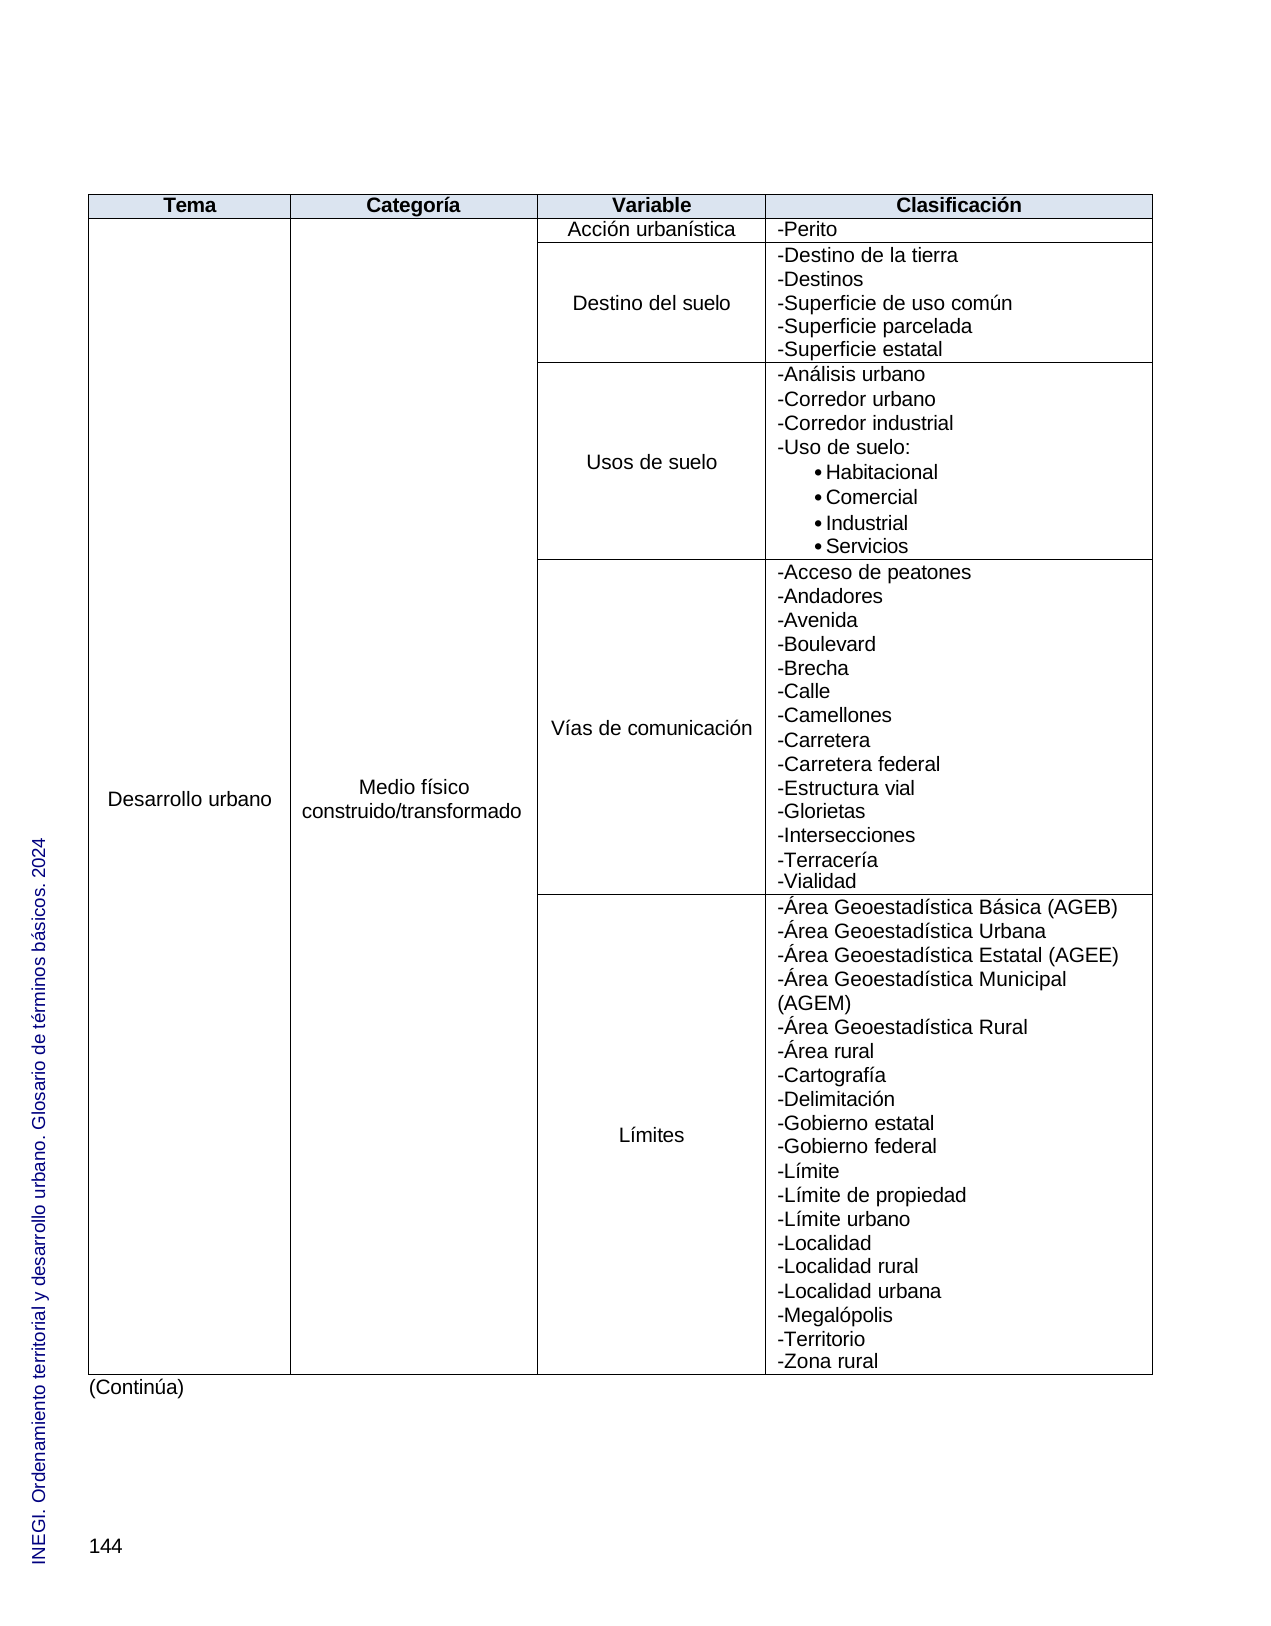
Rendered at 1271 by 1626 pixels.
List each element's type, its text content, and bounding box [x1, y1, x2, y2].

table_cell Desarrollo urbano [89, 219, 290, 1374]
text (Continúa) [89, 1375, 1208, 1399]
table_cell -Destino de la tierra -Destinos -Superficie de uso común -Superficie parcelada -Superficie estatal [766, 243, 1152, 362]
table_cell Vías de comunicación [538, 560, 765, 894]
table_cell Medio físico construido/transformado [291, 219, 537, 1374]
table_cell Destino del suelo [538, 243, 765, 362]
table_cell -Análisis urbano -Corredor urbano -Corredor industrial -Uso de suelo: Habitacional Comercial Industrial Servicios [766, 363, 1152, 559]
text 144 [89, 1534, 1208, 1558]
table_header Variable [538, 195, 765, 218]
table_header Clasificación [766, 195, 1152, 218]
table_cell -Área Geoestadística Básica (AGEB) -Área Geoestadística Urbana -Área Geoestadística Estatal (AGEE) -Área Geoestadística Municipal (AGEM) -Área Geoestadística Rural -Área rural -Cartografía -Delimitación -Gobierno estatal -Gobierno federal -Límite -Límite de propiedad -Límite urbano -Localidad -Localidad rural -Localidad urbana -Megalópolis -Territorio -Zona rural [766, 895, 1152, 1374]
table_header Categoría [291, 195, 537, 218]
table_cell -Perito [766, 219, 1152, 242]
table_cell -Acceso de peatones -Andadores -Avenida -Boulevard -Brecha -Calle -Camellones -Carretera -Carretera federal -Estructura vial -Glorietas -Intersecciones -Terracería -Vialidad [766, 560, 1152, 894]
table_cell Usos de suelo [538, 363, 765, 559]
table_header Tema [89, 195, 290, 218]
table_cell Límites [538, 895, 765, 1374]
table_cell Acción urbanística [538, 219, 765, 242]
